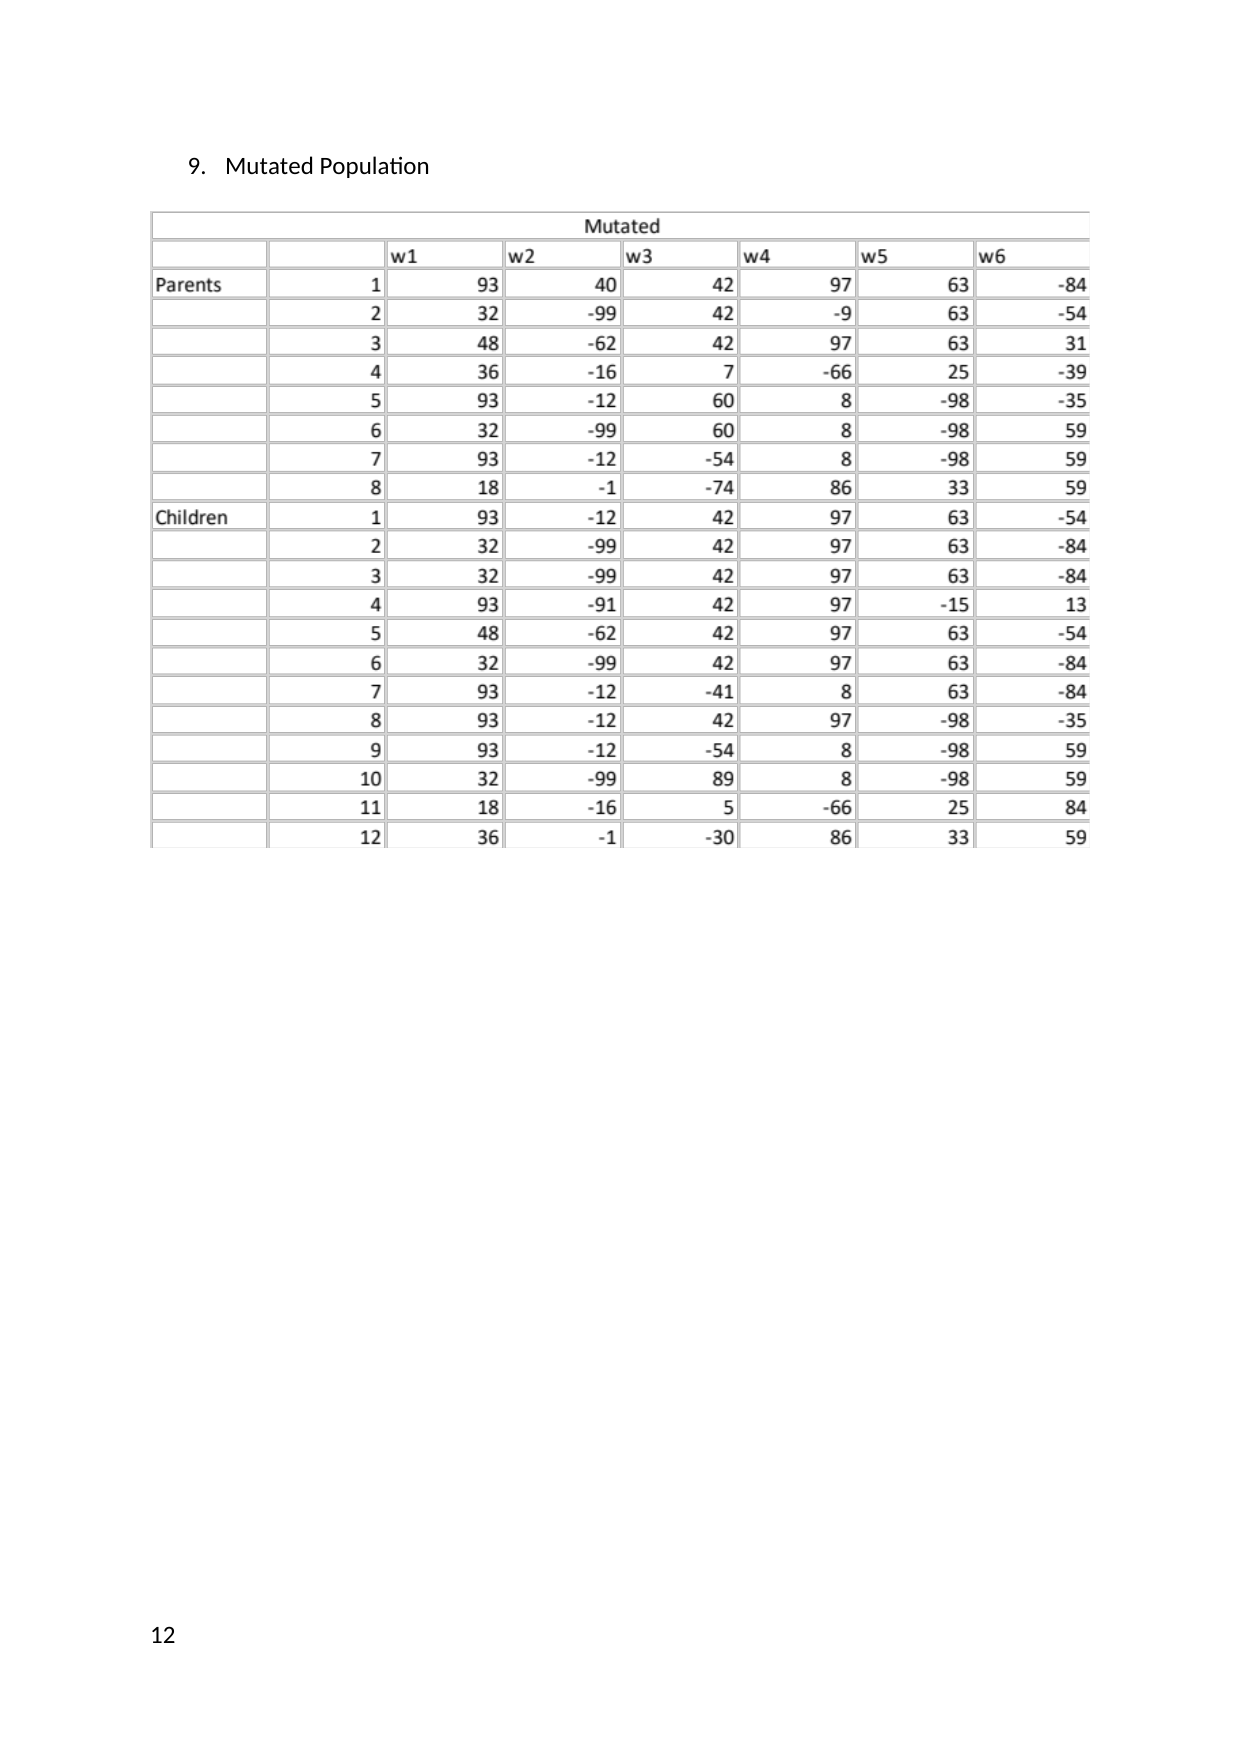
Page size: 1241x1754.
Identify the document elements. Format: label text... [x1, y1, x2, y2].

list Mutated Population [187, 150, 1090, 181]
